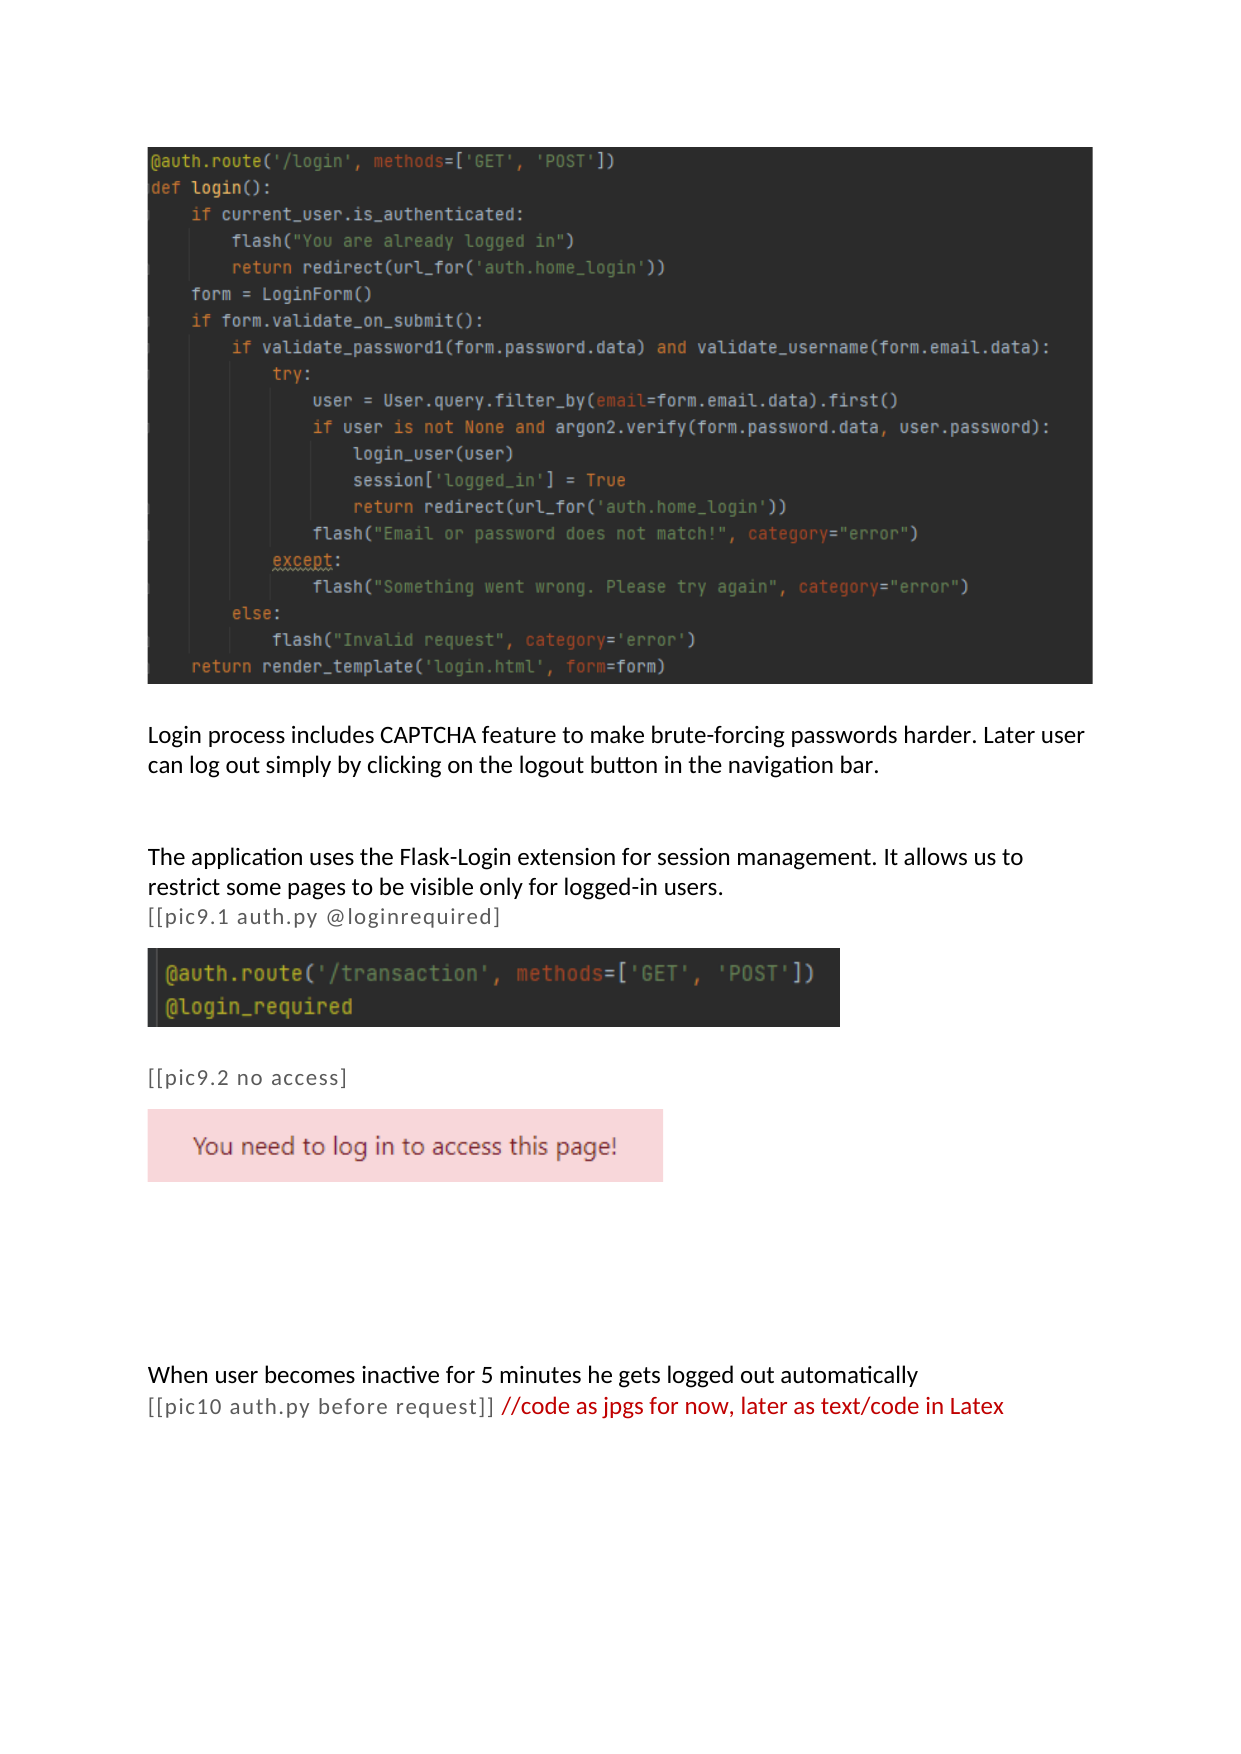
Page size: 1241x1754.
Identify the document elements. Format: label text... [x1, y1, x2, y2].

subtitle [[pic9.1 auth.py @loginrequired] [148, 902, 1093, 930]
picture [147, 147, 1093, 684]
text Login process includes CAPTCHA feature to make brute-forcing passwords harder. Later user can log out simply by clicking on the logout button in the navigation bar. [148, 719, 1093, 780]
text [[pic10 auth.py before request]] //code as jpgs for now, later as text/code in Latex [148, 1390, 1093, 1421]
picture [147, 948, 840, 1027]
text The application uses the Flask-Login extension for session management. It allows us to restrict some pages to be visible only for logged-in users. [148, 841, 1093, 902]
text When user becomes inactive for 5 minutes he gets logged out automatically [148, 1359, 1093, 1390]
subtitle [[pic9.2 no access] [148, 1063, 1093, 1091]
picture [147, 1109, 664, 1182]
